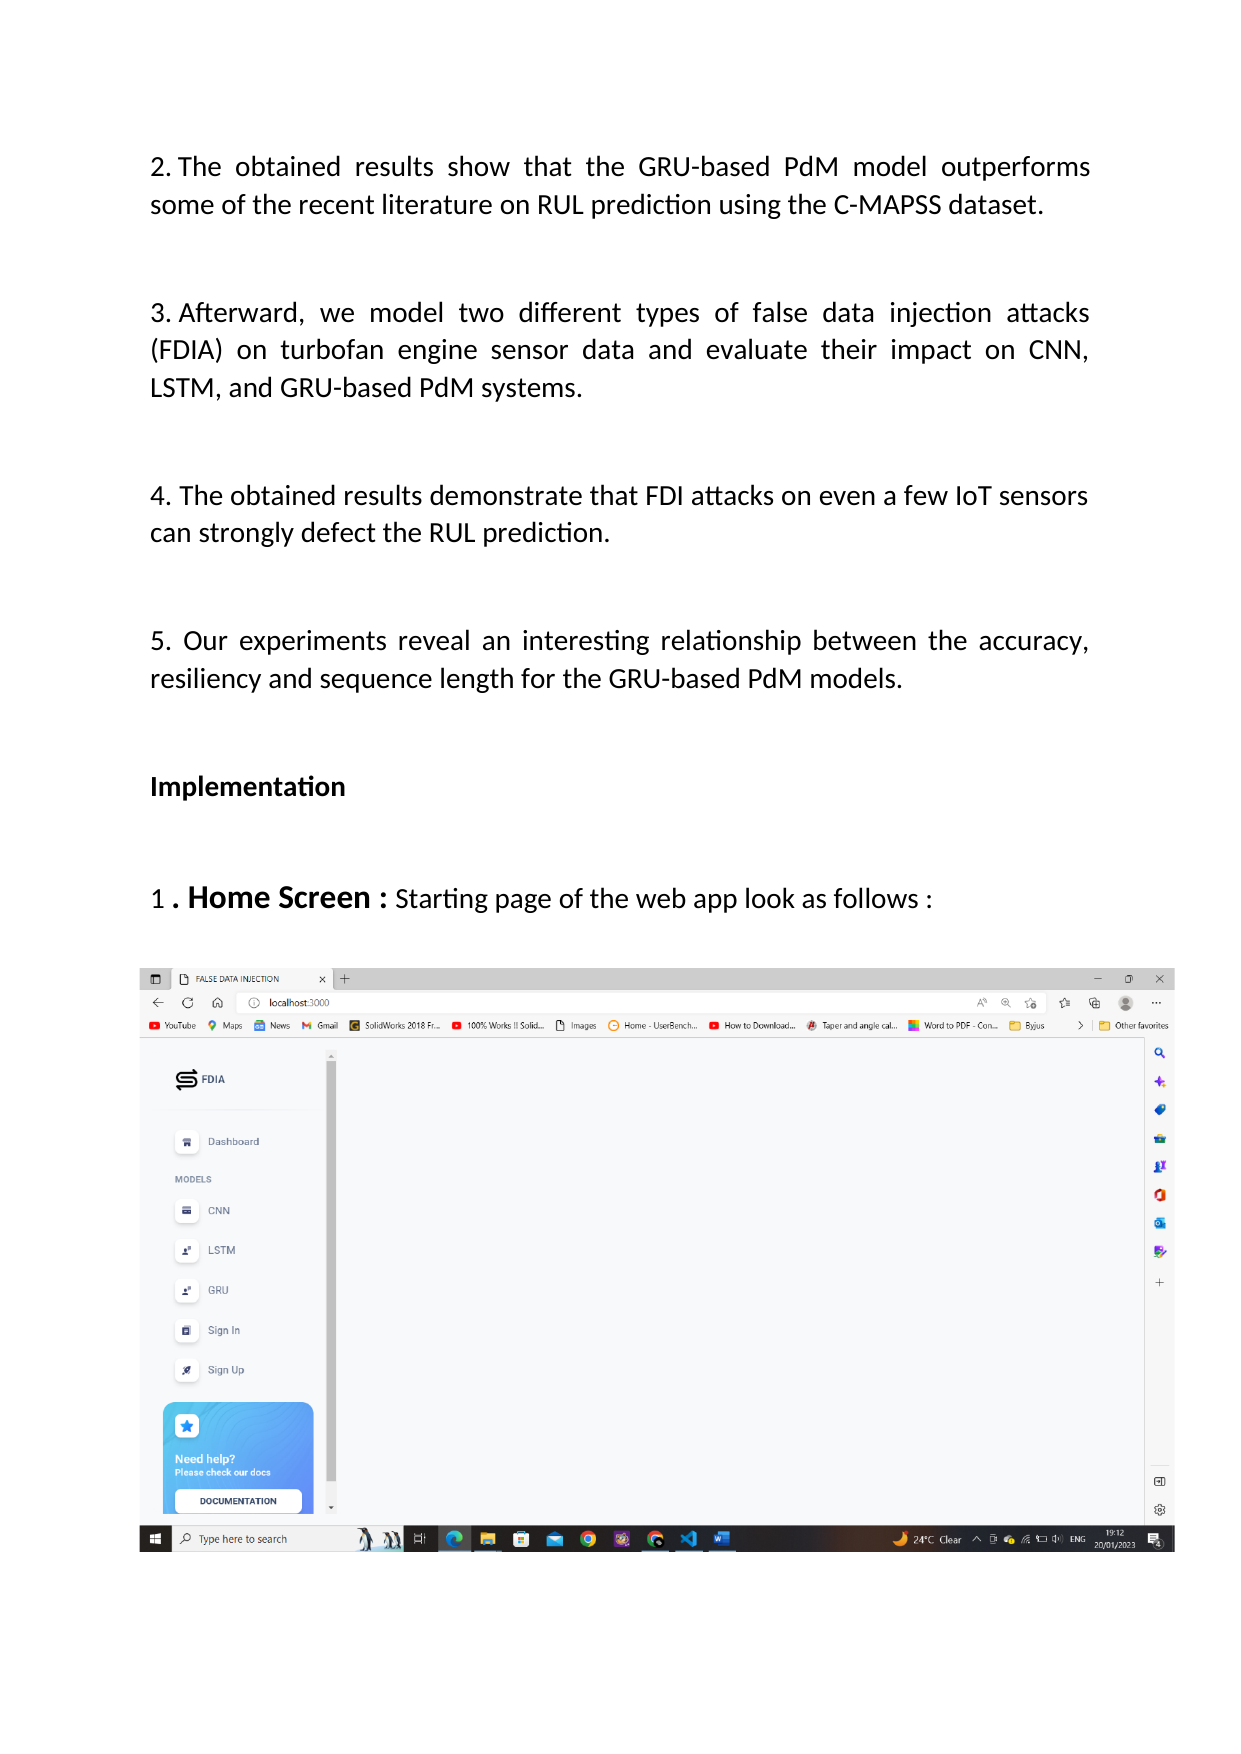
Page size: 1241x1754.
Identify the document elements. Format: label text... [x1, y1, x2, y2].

list The obtained results show that the GRU-based PdM model outperforms some of the recent literature on RUL prediction using the C-MAPSS dataset. [150, 148, 1091, 221]
list The obtained results demonstrate that FDI attacks on even a few IoT sensors can strongly defect the RUL prediction. [150, 477, 1090, 550]
list . Home Screen : Starting page of the web app look as follows : [150, 876, 1176, 917]
picture [139, 968, 1175, 1552]
list Our experiments reveal an interesting relationship between the accuracy, resiliency and sequence length for the GRU-based PdM models. [150, 622, 1091, 695]
subtitle Implementation [150, 768, 1176, 803]
list Afterward, we model two different types of false data injection attacks (FDIA) on turbofan engine sensor data and evaluate their impact on CNN, LSTM, and GRU-based PdM systems. [150, 294, 1090, 404]
